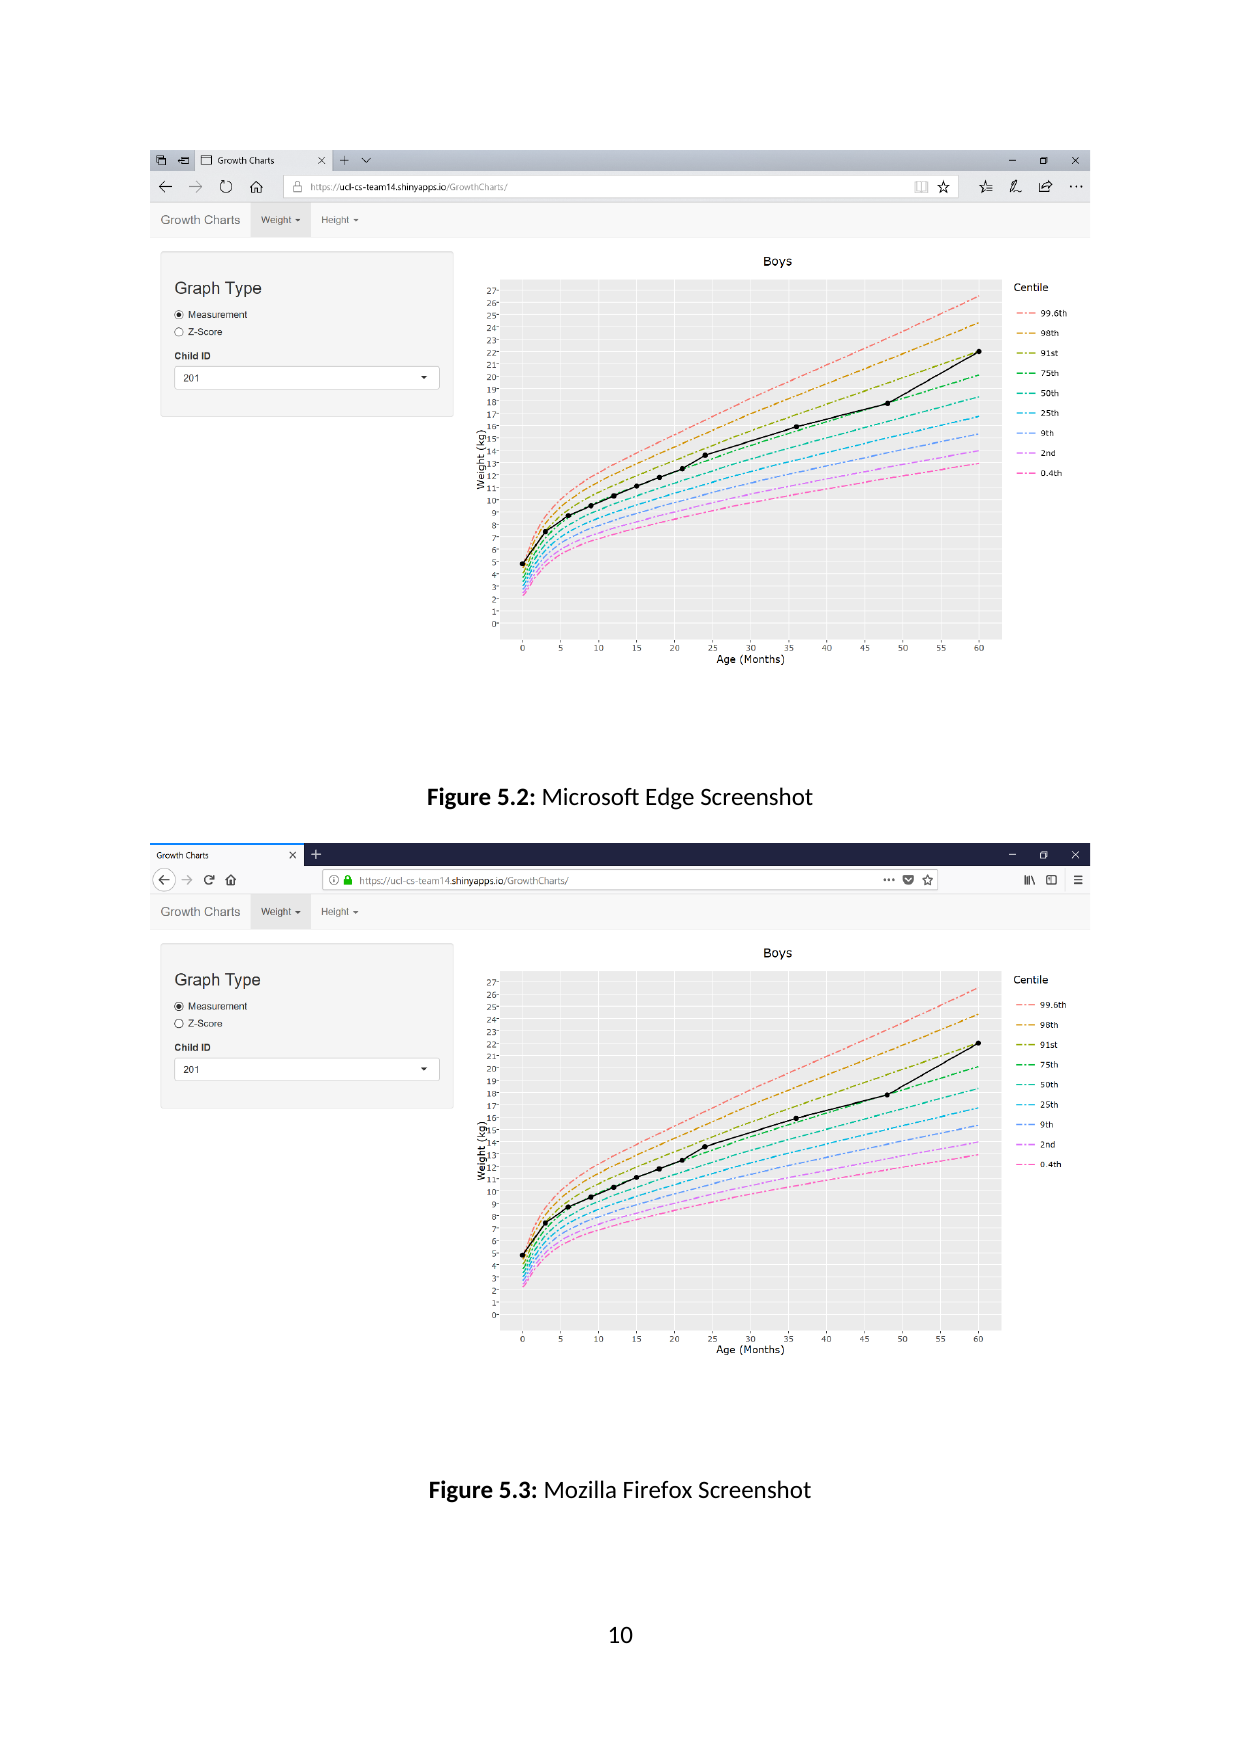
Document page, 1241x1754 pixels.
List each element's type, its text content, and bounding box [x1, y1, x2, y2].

text Figure 5.2: Microsoft Edge Screenshot [150, 781, 1090, 812]
picture [150, 150, 1091, 750]
text Figure 5.3: Mozilla Firefox Screenshot [150, 1475, 1090, 1505]
picture [150, 843, 1091, 1443]
